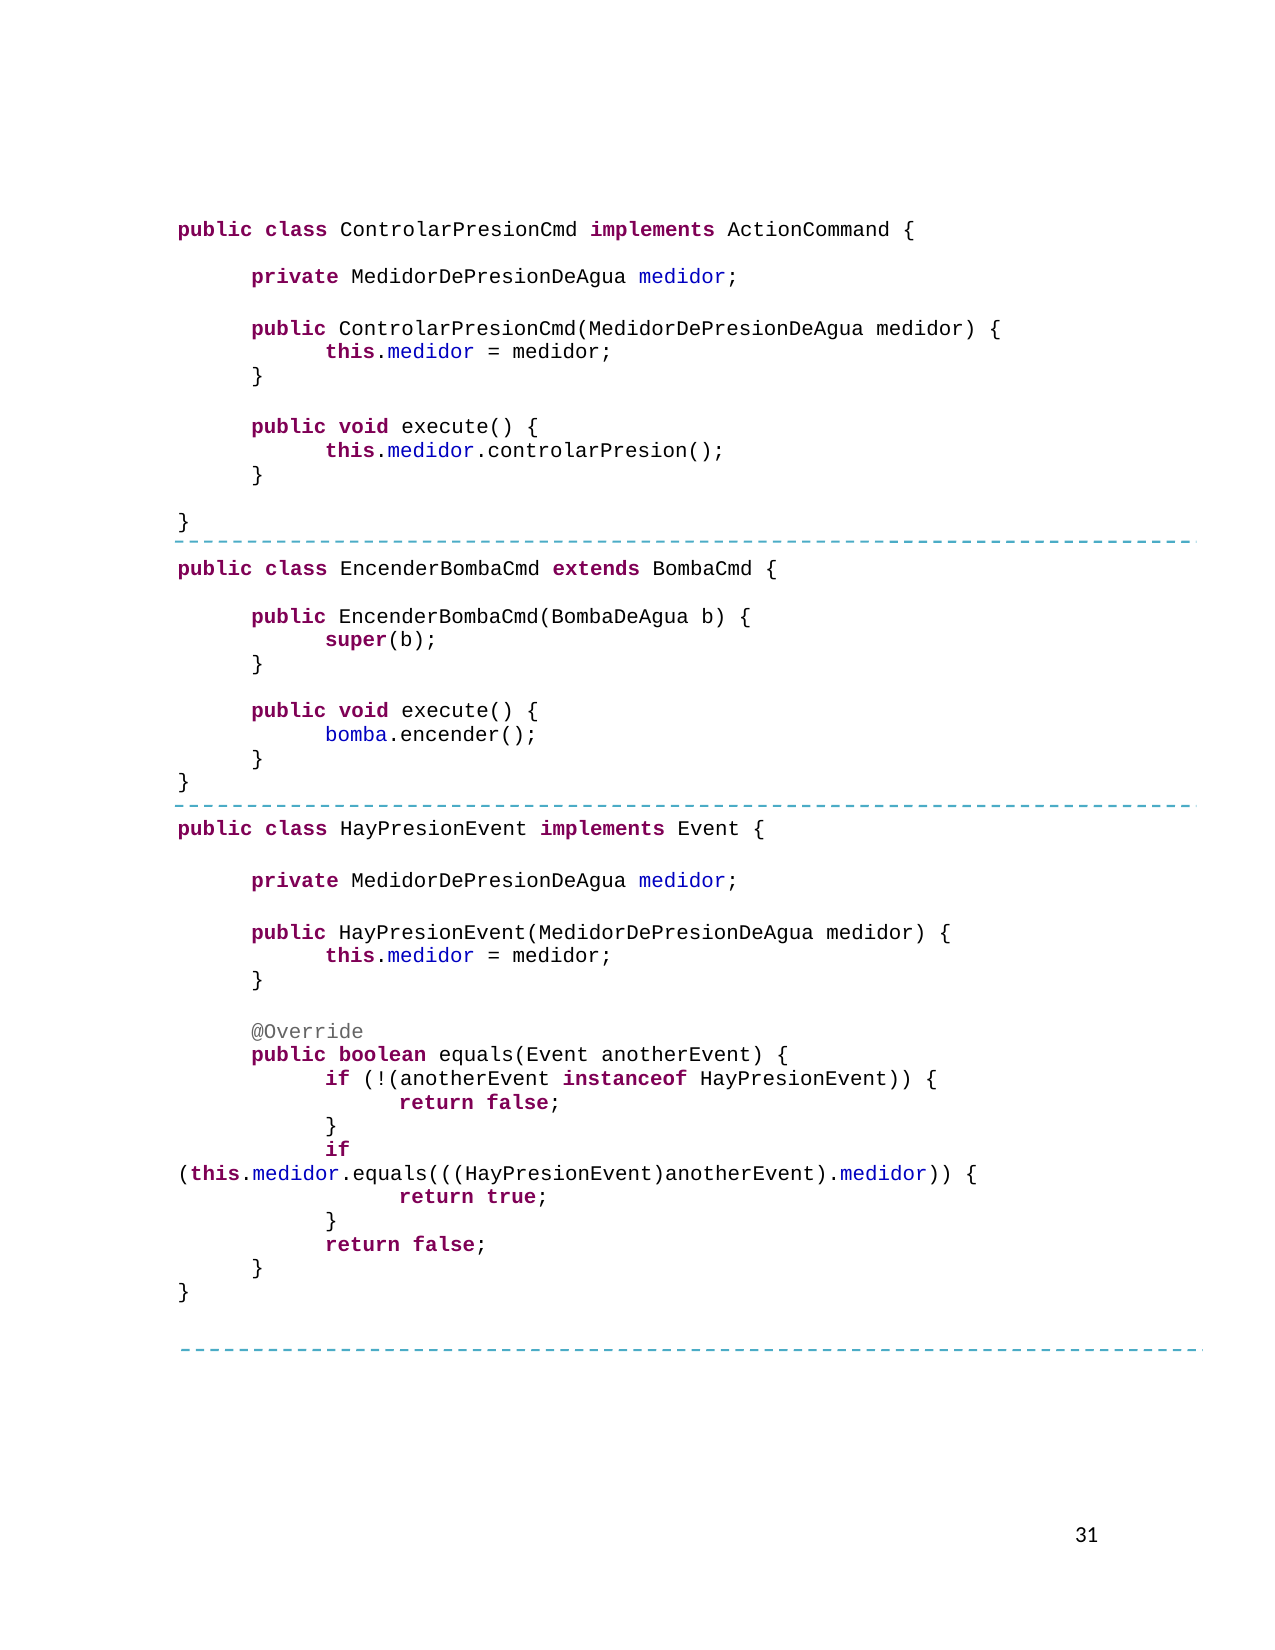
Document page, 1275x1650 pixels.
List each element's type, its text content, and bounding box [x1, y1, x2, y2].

text } [177, 969, 1098, 993]
text } [177, 1210, 1098, 1233]
text public ControlarPresionCmd(MedidorDePresionDeAgua medidor) { [177, 317, 1098, 341]
text } [177, 747, 1098, 771]
text } [177, 1281, 1098, 1304]
text private MedidorDePresionDeAgua medidor; [177, 870, 1098, 894]
text return false; [177, 1092, 1098, 1115]
text public void execute() { [177, 416, 1098, 440]
text super(b); [177, 629, 1098, 653]
text } [177, 771, 1098, 795]
text @Override [177, 1021, 1098, 1044]
text public void execute() { [177, 700, 1098, 724]
text bomba.encender(); [177, 724, 1098, 747]
text } [177, 653, 1098, 677]
text this.medidor.controlarPresion(); [177, 440, 1098, 464]
text public HayPresionEvent(MedidorDePresionDeAgua medidor) { [177, 922, 1098, 945]
text if (!(anotherEvent instanceof HayPresionEvent)) { [177, 1068, 1098, 1092]
text if (this.medidor.equals(((HayPresionEvent)anotherEvent).medidor)) { [177, 1139, 1098, 1186]
text public class HayPresionEvent implements Event { [177, 818, 1098, 842]
text private MedidorDePresionDeAgua medidor; [177, 266, 1098, 289]
text } [177, 365, 1098, 388]
text public class ControlarPresionCmd implements ActionCommand { [177, 218, 1098, 242]
text } [177, 464, 1098, 487]
text } [177, 511, 1098, 535]
text public boolean equals(Event anotherEvent) { [177, 1044, 1098, 1068]
text this.medidor = medidor; [177, 945, 1098, 969]
text this.medidor = medidor; [177, 341, 1098, 365]
text public EncenderBombaCmd(BombaDeAgua b) { [177, 606, 1098, 629]
text return false; [177, 1233, 1098, 1257]
text } [177, 1115, 1098, 1139]
text return true; [177, 1186, 1098, 1210]
text } [177, 1257, 1098, 1281]
text public class EncenderBombaCmd extends BombaCmd { [177, 558, 1098, 582]
